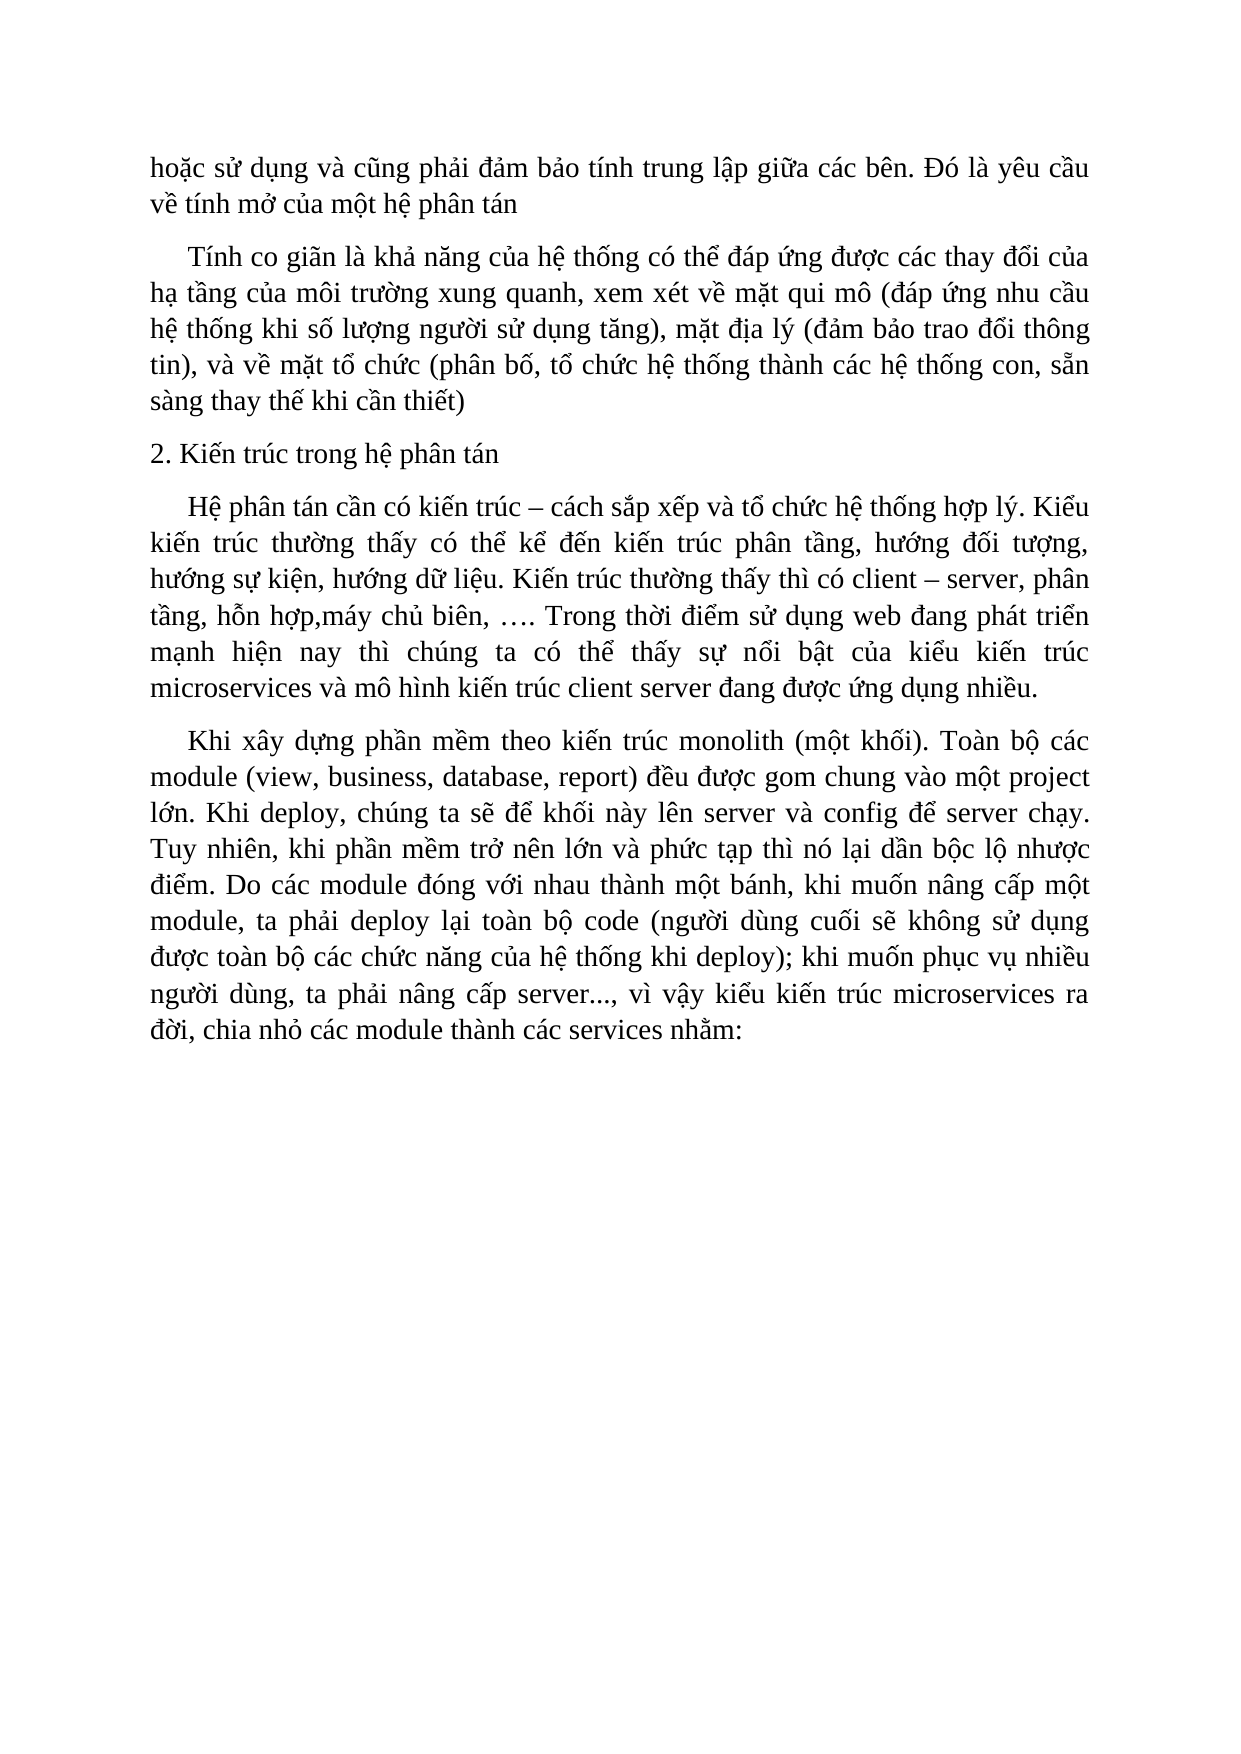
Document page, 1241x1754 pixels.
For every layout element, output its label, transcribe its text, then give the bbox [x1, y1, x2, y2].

text Tính co giãn là khả năng của hệ thống có thể đáp ứng được các thay đổi của hạ tầng của môi trường xung quanh, xem xét về mặt qui mô (đáp ứng nhu cầu hệ thống khi số lượng người sử dụng tăng), mặt địa lý (đảm bảo trao đổi thông tin), và về mặt tổ chức (phân bố, tổ chức hệ thống thành các hệ thống con, sẵn sàng thay thế khi cần thiết) [150, 239, 1090, 417]
text 2. Kiến trúc trong hệ phân tán [150, 436, 1090, 470]
text Khi xây dựng phần mềm theo kiến trúc monolith (một khối). Toàn bộ các module (view, business, database, report) đều được gom chung vào một project lớn. Khi deploy, chúng ta sẽ để khối này lên server và config để server chạy. Tuy nhiên, khi phần mềm trở nên lớn và phức tạp thì nó lại dần bộc lộ nhược điểm. Do các module đóng với nhau thành một bánh, khi muốn nâng cấp một module, ta phải deploy lại toàn bộ code (người dùng cuối sẽ không sử dụng được toàn bộ các chức năng của hệ thống khi deploy); khi muốn phục vụ nhiều người dùng, ta phải nâng cấp server..., vì vậy kiểu kiến trúc microservices ra đời, chia nhỏ các module thành các services nhằm: [150, 723, 1090, 1045]
text Hệ phân tán cần có kiến trúc – cách sắp xếp và tổ chức hệ thống hợp lý. Kiểu kiến trúc thường thấy có thể kể đến kiến trúc phân tầng, hướng đối tượng, hướng sự kiện, hướng dữ liệu. Kiến trúc thường thấy thì có client – server, phân tầng, hỗn hợp,máy chủ biên, …. Trong thời điểm sử dụng web đang phát triển mạnh hiện nay thì chúng ta có thể thấy sự nổi bật của kiểu kiến trúc microservices và mô hình kiến trúc client server đang được ứng dụng nhiều. [150, 489, 1090, 703]
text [150, 150, 1090, 220]
